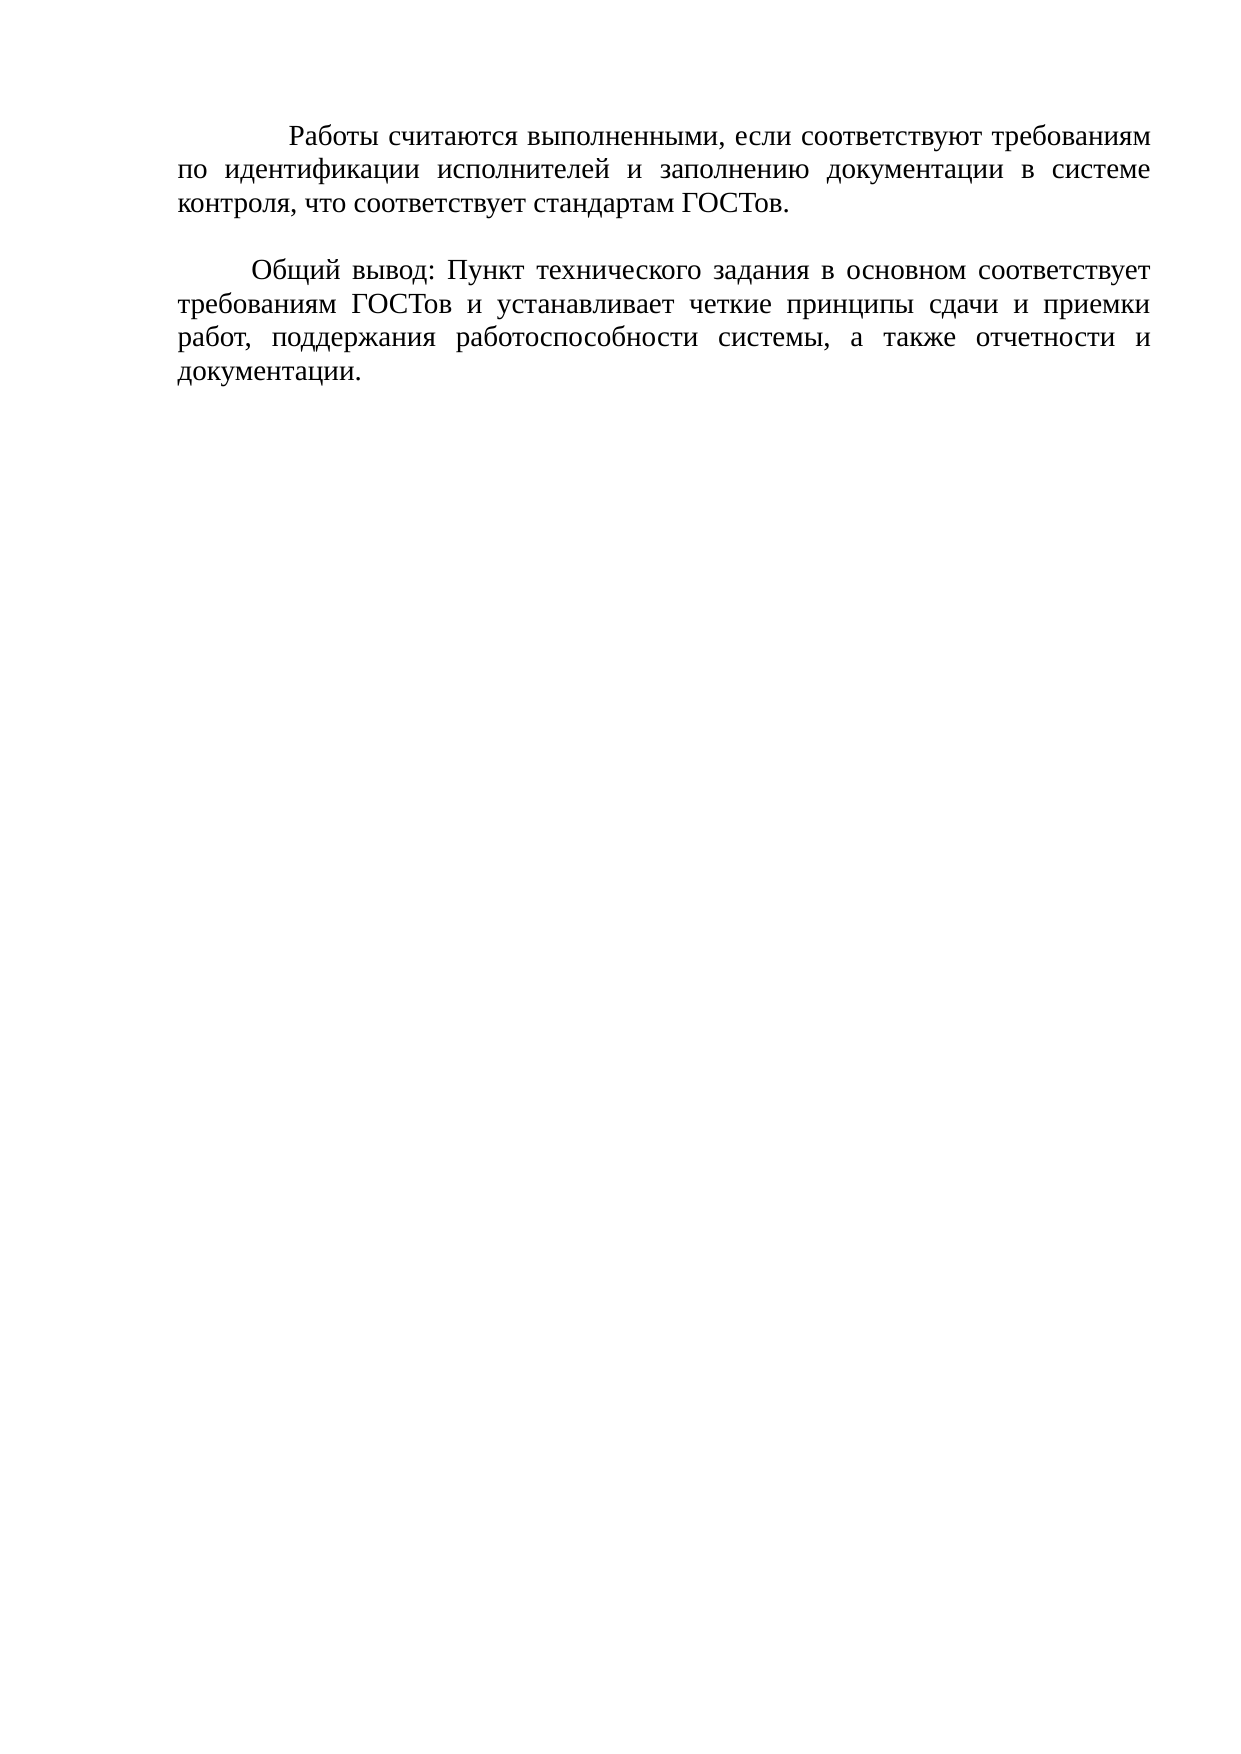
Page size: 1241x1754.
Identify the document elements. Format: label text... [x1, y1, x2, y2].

text Работы считаются выполненными, если соответствуют требованиям по идентификации исполнителей и заполнению документации в системе контроля, что соответствует стандартам ГОСТов. [177, 118, 1152, 219]
text Общий вывод: Пункт технического задания в основном соответствует требованиям ГОСТов и устанавливает четкие принципы сдачи и приемки работ, поддержания работоспособности системы, а также отчетности и документации. [177, 252, 1152, 386]
